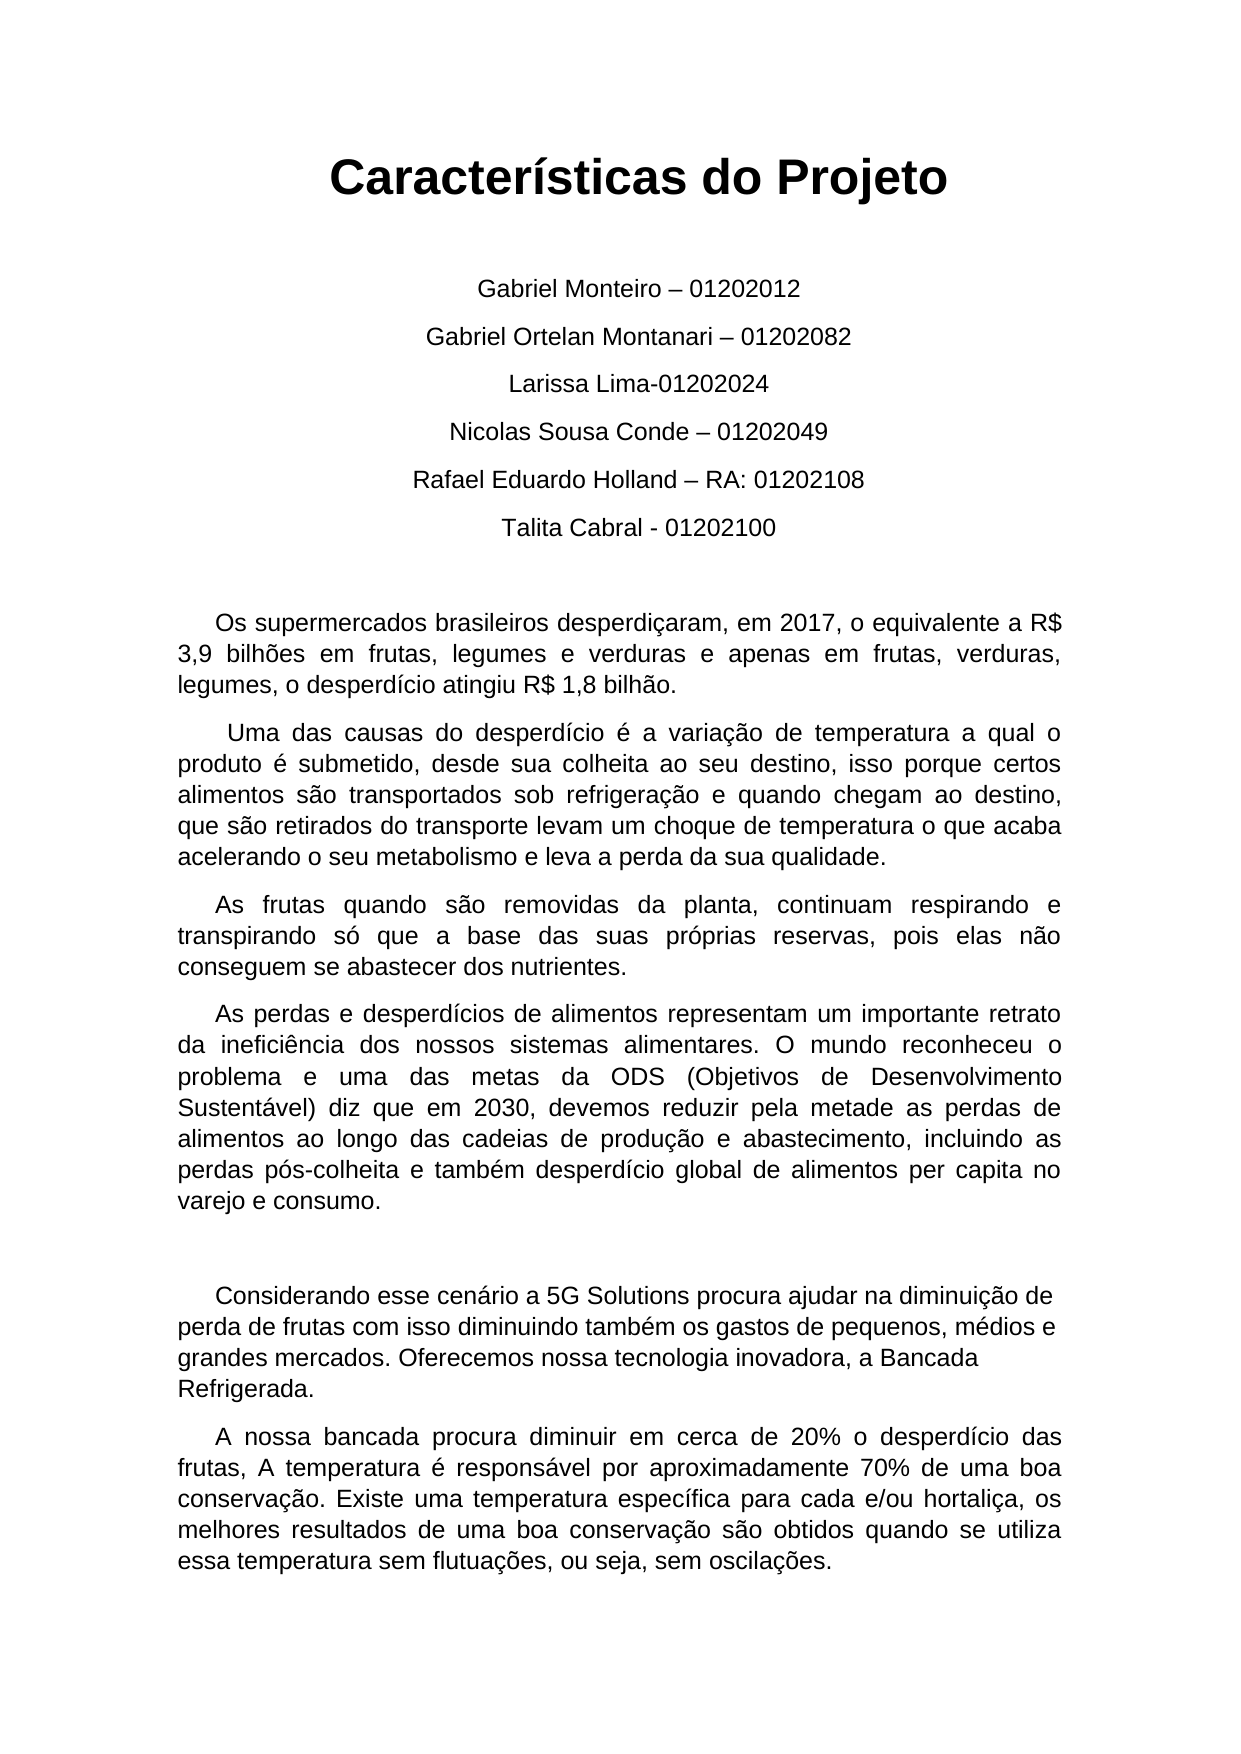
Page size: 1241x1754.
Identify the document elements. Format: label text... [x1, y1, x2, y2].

text Gabriel Monteiro – 01202012 [177, 274, 1063, 303]
text As perdas e desperdícios de alimentos representam um importante retrato da ineficiência dos nossos sistemas alimentares. O mundo reconheceu o problema e uma das metas da ODS (Objetivos de Desenvolvimento Sustentável) diz que em 2030, devemos reduzir pela metade as perdas de alimentos ao longo das cadeias de produção e abastecimento, incluindo as perdas pós-colheita e também desperdício global de alimentos per capita no varejo e consumo. [177, 999, 1063, 1214]
text Considerando esse cenário a 5G Solutions procura ajudar na diminuição de perda de frutas com isso diminuindo também os gastos de pequenos, médios e grandes mercados. Oferecemos nossa tecnologia inovadora, a Bancada Refrigerada. [177, 1281, 1063, 1403]
text Nicolas Sousa Conde – 01202049 [177, 417, 1063, 446]
text Rafael Eduardo Holland – RA: 01202108 [177, 465, 1063, 494]
text A nossa bancada procura diminuir em cerca de 20% o desperdício das frutas, A temperatura é responsável por aproximadamente 70% de uma boa conservação. Existe uma temperatura específica para cada e/ou hortaliça, os melhores resultados de uma boa conservação são obtidos quando se utiliza essa temperatura sem flutuações, ou seja, sem oscilações. [177, 1422, 1063, 1575]
text Gabriel Ortelan Montanari – 01202082 [177, 322, 1063, 351]
text Uma das causas do desperdício é a variação de temperatura a qual o produto é submetido, desde sua colheita ao seu destino, isso porque certos alimentos são transportados sob refrigeração e quando chegam ao destino, que são retirados do transporte levam um choque de temperatura o que acaba acelerando o seu metabolismo e leva a perda da sua qualidade. [177, 718, 1063, 871]
text Larissa Lima-01202024 [177, 369, 1063, 398]
text As frutas quando são removidas da planta, continuam respirando e transpirando só que a base das suas próprias reservas, pois elas não conseguem se abastecer dos nutrientes. [177, 890, 1063, 981]
text Talita Cabral - 01202100 [177, 513, 1063, 541]
text Características do Projeto [177, 148, 1063, 205]
text Os supermercados brasileiros desperdiçaram, em 2017, o equivalente a R$ 3,9 bilhões em frutas, legumes e verduras e apenas em frutas, verduras, legumes, o desperdício atingiu R$ 1,8 bilhão. [177, 608, 1063, 699]
